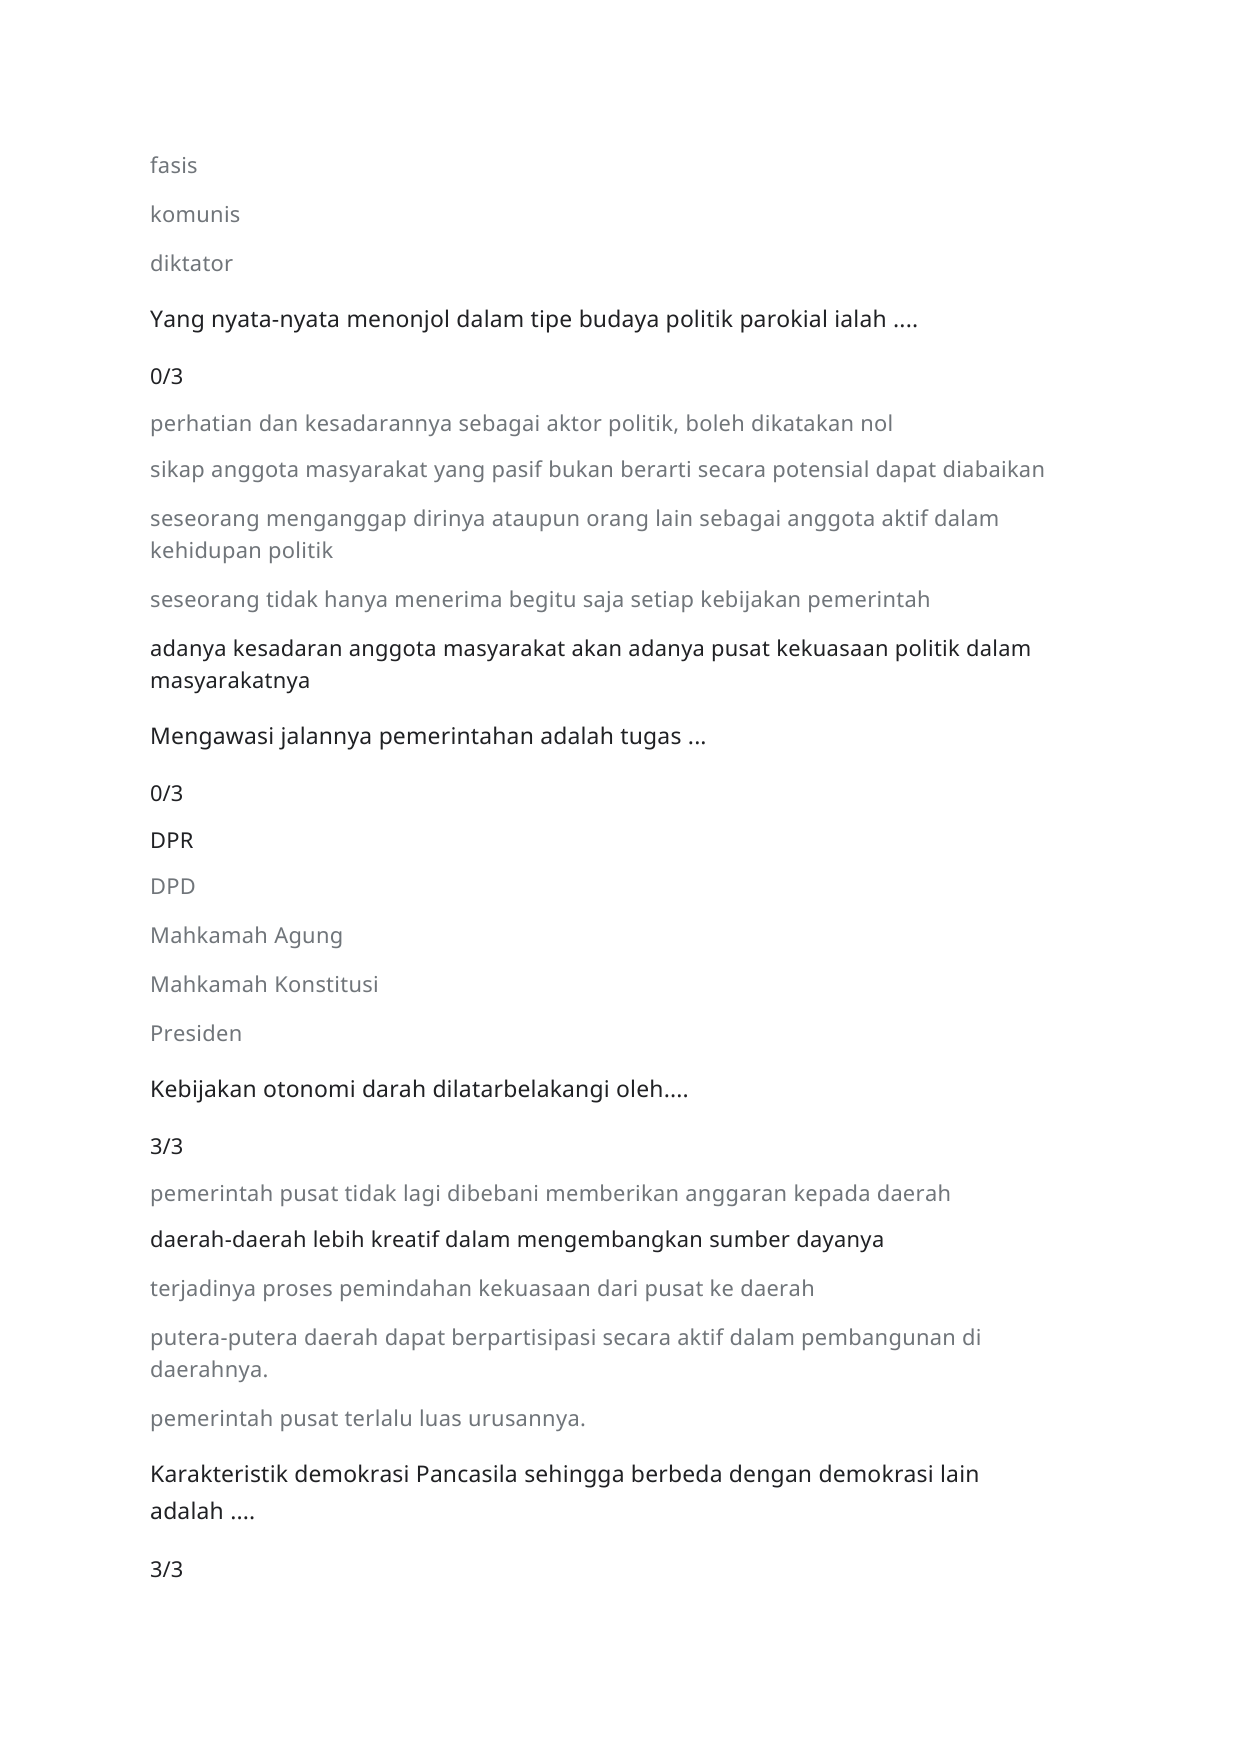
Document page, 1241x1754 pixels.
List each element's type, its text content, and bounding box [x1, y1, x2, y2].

text Mahkamah Agung [150, 920, 1090, 950]
text 3/3 [150, 1543, 1090, 1583]
text daerah-daerah lebih kreatif dalam mengembangkan sumber dayanya [150, 1224, 1090, 1254]
text Kebijakan otonomi darah dilatarbelakangi oleh.... [150, 1066, 1090, 1104]
text seseorang tidak hanya menerima begitu saja setiap kebijakan pemerintah [150, 584, 1090, 613]
text Karakteristik demokrasi Pancasila sehingga berbeda dengan demokrasi lain adalah .... [150, 1451, 1090, 1526]
text pemerintah pusat terlalu luas urusannya. [150, 1402, 1090, 1432]
text 0/3 [150, 767, 1090, 808]
text putera-putera daerah dapat berpartisipasi secara aktif dalam pembangunan di daerahnya. [150, 1322, 1090, 1383]
text Mahkamah Konstitusi [150, 969, 1090, 998]
text Yang nyata-nyata menonjol dalam tipe budaya politik parokial ialah .... [150, 296, 1090, 334]
text DPR [150, 825, 1090, 854]
text 0/3 [150, 350, 1090, 391]
text Mengawasi jalannya pemerintahan adalah tugas ... [150, 713, 1090, 751]
text Presiden [150, 1017, 1090, 1047]
text fasis [150, 150, 1090, 180]
text diktator [150, 247, 1090, 277]
text 3/3 [150, 1120, 1090, 1161]
text seseorang menganggap dirinya ataupun orang lain sebagai anggota aktif dalam kehidupan politik [150, 503, 1090, 565]
text komunis [150, 199, 1090, 228]
text terjadinya proses pemindahan kekuasaan dari pusat ke daerah [150, 1273, 1090, 1303]
text sikap anggota masyarakat yang pasif bukan berarti secara potensial dapat diabaikan [150, 454, 1090, 484]
text pemerintah pusat tidak lagi dibebani memberikan anggaran kepada daerah [150, 1178, 1090, 1207]
text perhatian dan kesadarannya sebagai aktor politik, boleh dikatakan nol [150, 408, 1090, 437]
text DPD [150, 871, 1090, 901]
text adanya kesadaran anggota masyarakat akan adanya pusat kekuasaan politik dalam masyarakatnya [150, 632, 1090, 694]
